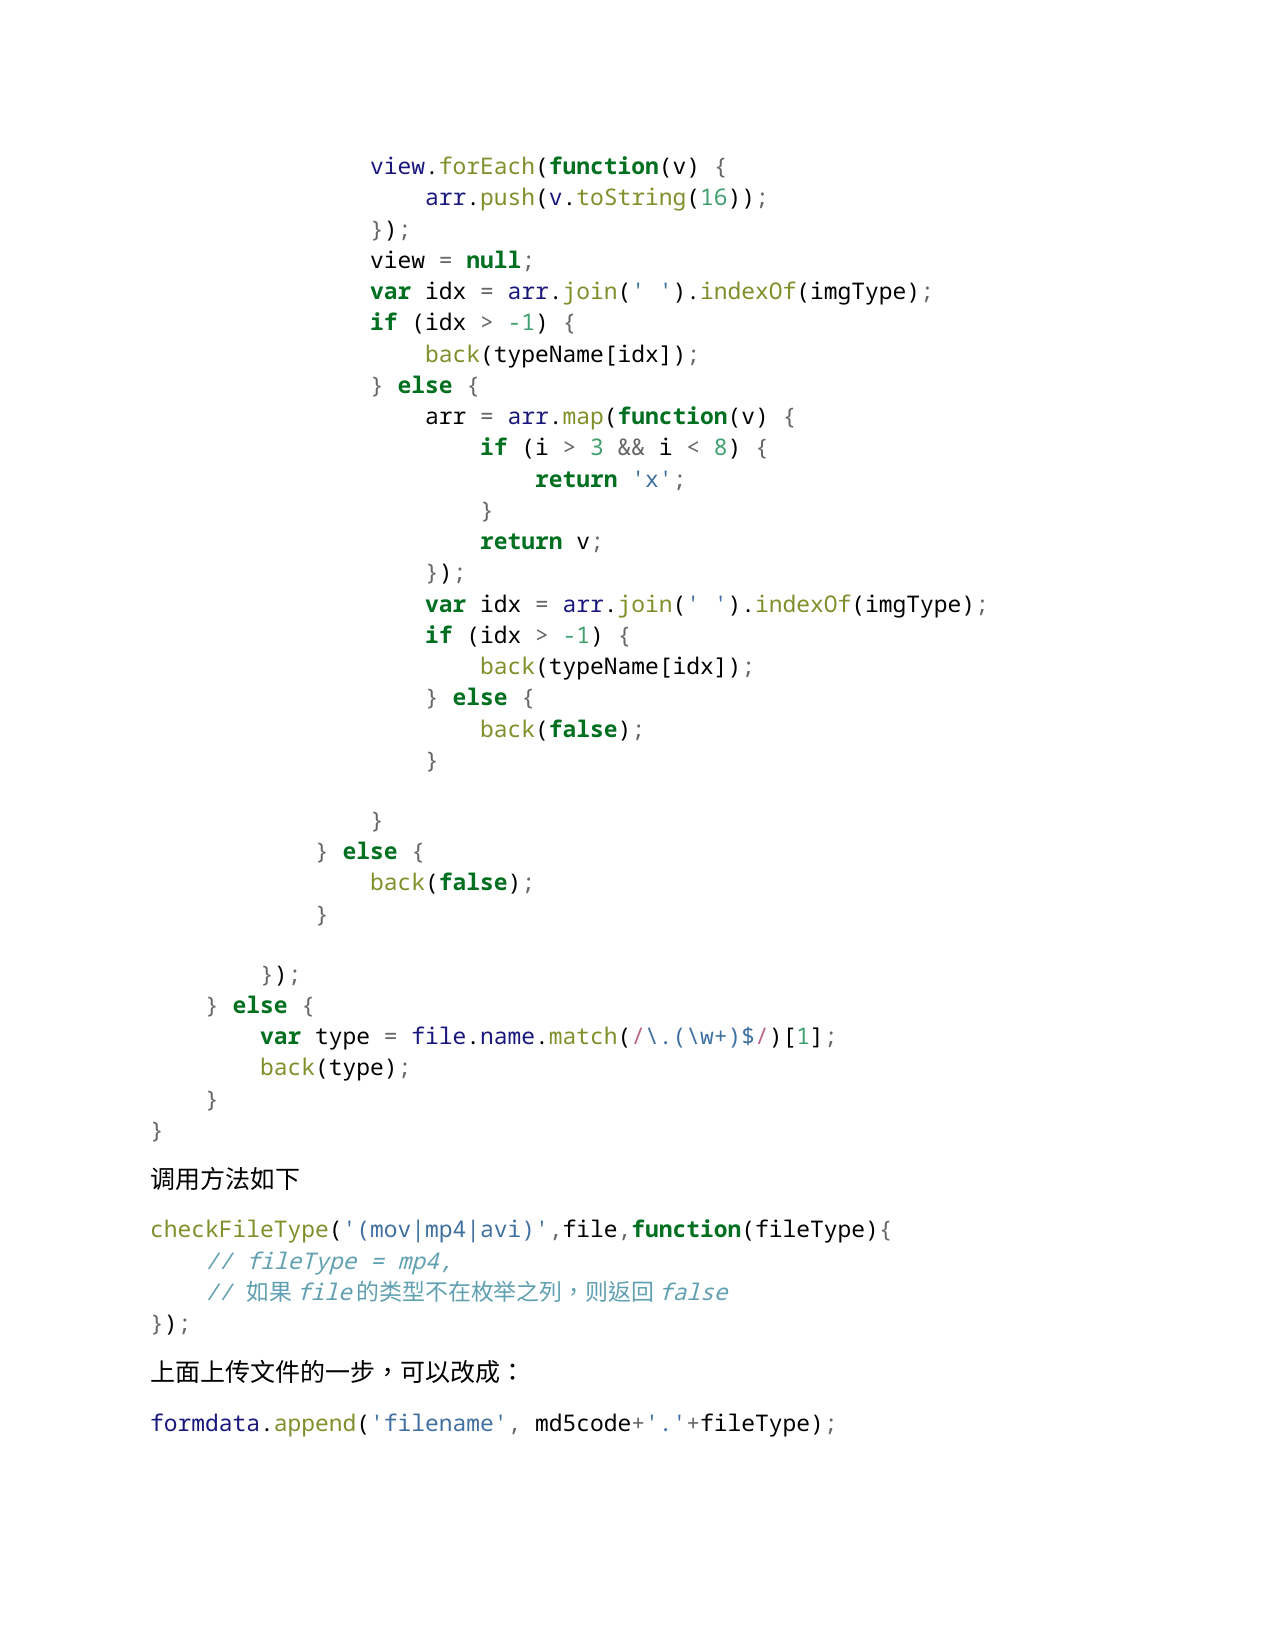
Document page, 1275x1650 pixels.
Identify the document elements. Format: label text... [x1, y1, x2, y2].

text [150, 150, 1125, 1145]
text 调用方法如下 [150, 1166, 1125, 1194]
text 上面上传文件的一步，可以改成： [150, 1359, 1125, 1388]
text formdata.append('filename', md5code+'.'+fileType); [150, 1407, 1125, 1438]
text checkFileType('(mov|mp4|avi)',file,function(fileType){ // fileType = mp4, // 如果file的类型不在枚举之列，则返回false }); [150, 1213, 1125, 1338]
